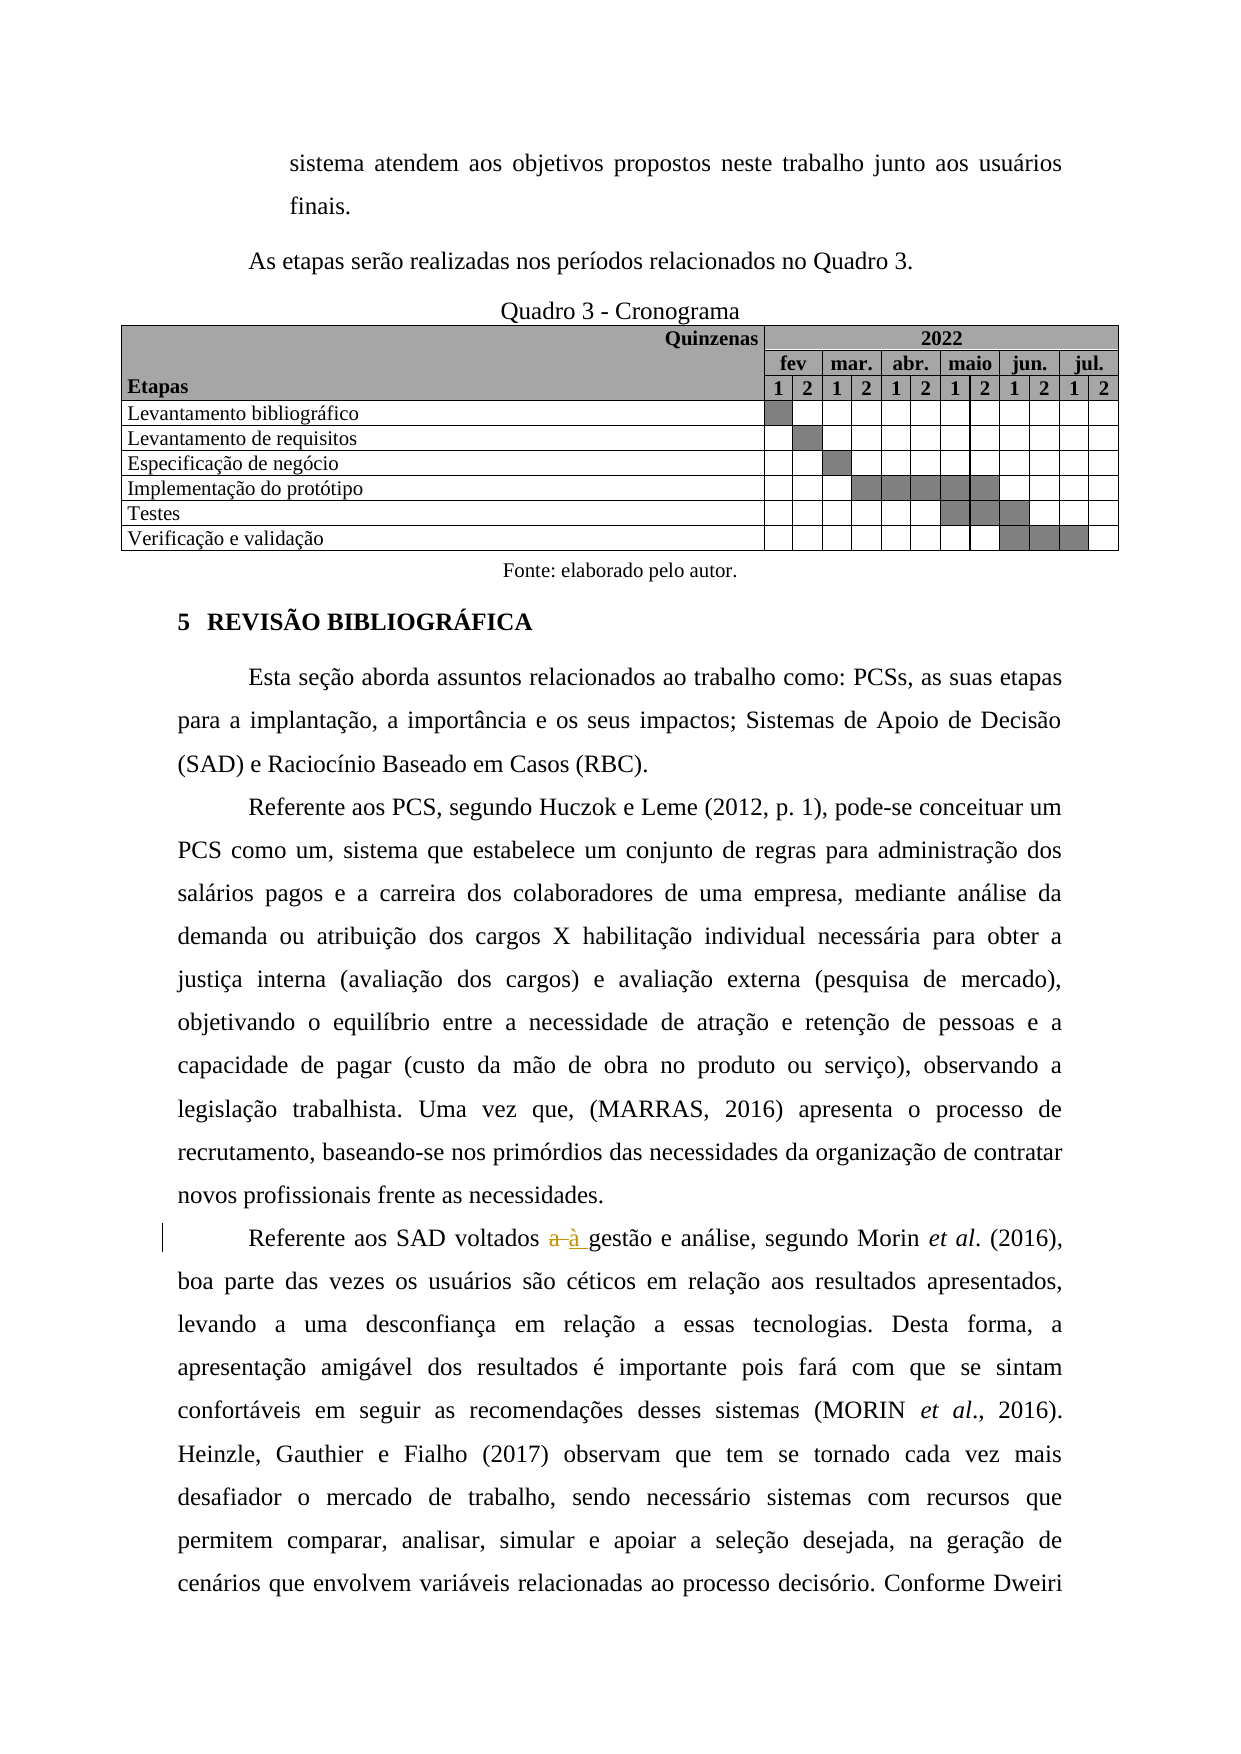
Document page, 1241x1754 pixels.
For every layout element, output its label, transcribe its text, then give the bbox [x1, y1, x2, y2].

table_cell [1000, 426, 1029, 450]
table_header 2022 [765, 326, 1118, 349]
table_cell [852, 401, 881, 425]
table_cell [1000, 526, 1029, 550]
text Referente aos PCS, segundo Huczok e Leme (2012, p. 1), pode-se conceituar um PCS como um, sistema que estabelece um conjunto de regras para administração dos salários pagos e a carreira dos colaboradores de uma empresa, mediante análise da demanda ou atribuição dos cargos X habilitação individual necessária para obter a justiça interna (avaliação dos cargos) e avaliação externa (pesquisa de mercado), objetivando o equilíbrio entre a necessidade de atração e retenção de pessoas e a capacidade de pagar (custo da mão de obra no produto ou serviço), observando a legislação trabalhista. Uma vez que, (MARRAS, 2016) apresenta o processo de recrutamento, baseando-se nos primórdios das necessidades da organização de contratar novos profissionais frente as necessidades. [177, 792, 1063, 1209]
table_cell [882, 451, 910, 475]
table_cell [911, 476, 940, 500]
table_cell [882, 476, 910, 500]
table_cell 1 [1060, 376, 1088, 400]
table_cell Levantamento bibliográfico [122, 401, 764, 425]
table_cell [971, 426, 999, 450]
table_cell Levantamento de requisitos [122, 426, 764, 450]
table_cell mar. [823, 351, 881, 375]
table_cell [793, 476, 822, 500]
table_cell [1089, 476, 1118, 500]
table_cell [971, 501, 999, 525]
table_cell Implementação do protótipo [122, 476, 764, 500]
table_cell [852, 476, 881, 500]
table_cell maio [941, 351, 999, 375]
table_cell 2 [971, 376, 999, 400]
table_cell [852, 501, 881, 525]
table_cell [793, 526, 822, 550]
table_cell Verificação e validação [122, 526, 764, 550]
table_cell Testes [122, 501, 764, 525]
table_cell 2 [793, 376, 822, 400]
table_cell 2 [1089, 376, 1118, 400]
table_cell [1000, 476, 1029, 500]
table_cell [882, 426, 910, 450]
table_cell [911, 401, 940, 425]
text Esta seção aborda assuntos relacionados ao trabalho como: PCSs, as suas etapas para a implantação, a importância e os seus impactos; Sistemas de Apoio de Decisão (SAD) e Raciocínio Baseado em Casos (RBC). [177, 662, 1063, 777]
table_cell [823, 526, 851, 550]
table_cell [823, 426, 851, 450]
table_cell [852, 526, 881, 550]
table_cell [971, 401, 999, 425]
table_cell [1089, 451, 1118, 475]
table_cell [971, 526, 999, 550]
table_cell [941, 526, 969, 550]
table_cell jul. [1060, 351, 1118, 375]
table_cell [1060, 451, 1088, 475]
table_cell [941, 451, 969, 475]
table_cell [1000, 501, 1029, 525]
table_cell 1 [1000, 376, 1029, 400]
table_cell [882, 401, 910, 425]
table_cell [765, 401, 792, 425]
table_cell [793, 451, 822, 475]
table_cell [911, 526, 940, 550]
text Fonte: elaborado pelo autor. [177, 558, 1063, 582]
table_cell [911, 501, 940, 525]
table_cell [793, 426, 822, 450]
table_header Quinzenas Etapas [122, 326, 764, 400]
table_cell [1089, 526, 1118, 550]
table_cell 1 [882, 376, 910, 400]
table_cell [823, 451, 851, 475]
table_cell [823, 476, 851, 500]
table_cell [1089, 426, 1118, 450]
table_cell [1000, 401, 1029, 425]
table_cell 1 [765, 376, 792, 400]
table_cell [765, 451, 792, 475]
table_cell [911, 451, 940, 475]
table_cell [1060, 426, 1088, 450]
table_cell 2 [1030, 376, 1059, 400]
table_cell [852, 426, 881, 450]
table_cell [1060, 401, 1088, 425]
table_cell [1030, 476, 1059, 500]
table_cell [1060, 476, 1088, 500]
table_cell [941, 501, 969, 525]
table_cell [1030, 401, 1059, 425]
table_cell 1 [941, 376, 969, 400]
table_cell [1089, 401, 1118, 425]
table_cell fev [765, 351, 822, 375]
table_cell [823, 501, 851, 525]
table_cell 1 [823, 376, 851, 400]
table_cell [1060, 526, 1088, 550]
table_cell [765, 426, 792, 450]
table_cell [971, 476, 999, 500]
table_cell [765, 526, 792, 550]
table_cell [1030, 426, 1059, 450]
table_cell [911, 426, 940, 450]
table_cell 2 [911, 376, 940, 400]
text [248, 148, 1063, 219]
table_cell jun. [1000, 351, 1059, 375]
table_cell abr. [882, 351, 940, 375]
table_cell [1060, 501, 1088, 525]
table_cell [793, 501, 822, 525]
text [177, 1223, 1063, 1597]
table_cell [765, 476, 792, 500]
table_cell [882, 526, 910, 550]
table_cell [1030, 451, 1059, 475]
table_cell [852, 451, 881, 475]
text As etapas serão realizadas nos períodos relacionados no Quadro 3. [177, 246, 1063, 275]
table_cell [941, 401, 969, 425]
table_cell Especificação de negócio [122, 451, 764, 475]
table_cell [1000, 451, 1029, 475]
subtitle REVISÃO BIBLIOGRÁFICA [177, 607, 1063, 636]
table_cell [823, 401, 851, 425]
table_cell [1089, 501, 1118, 525]
table_cell [941, 426, 969, 450]
table_cell 2 [852, 376, 881, 400]
table_cell [1030, 501, 1059, 525]
table_cell [1030, 526, 1059, 550]
table_cell [882, 501, 910, 525]
table_cell [941, 476, 969, 500]
table_cell [793, 401, 822, 425]
table_cell [765, 501, 792, 525]
table_cell [971, 451, 999, 475]
